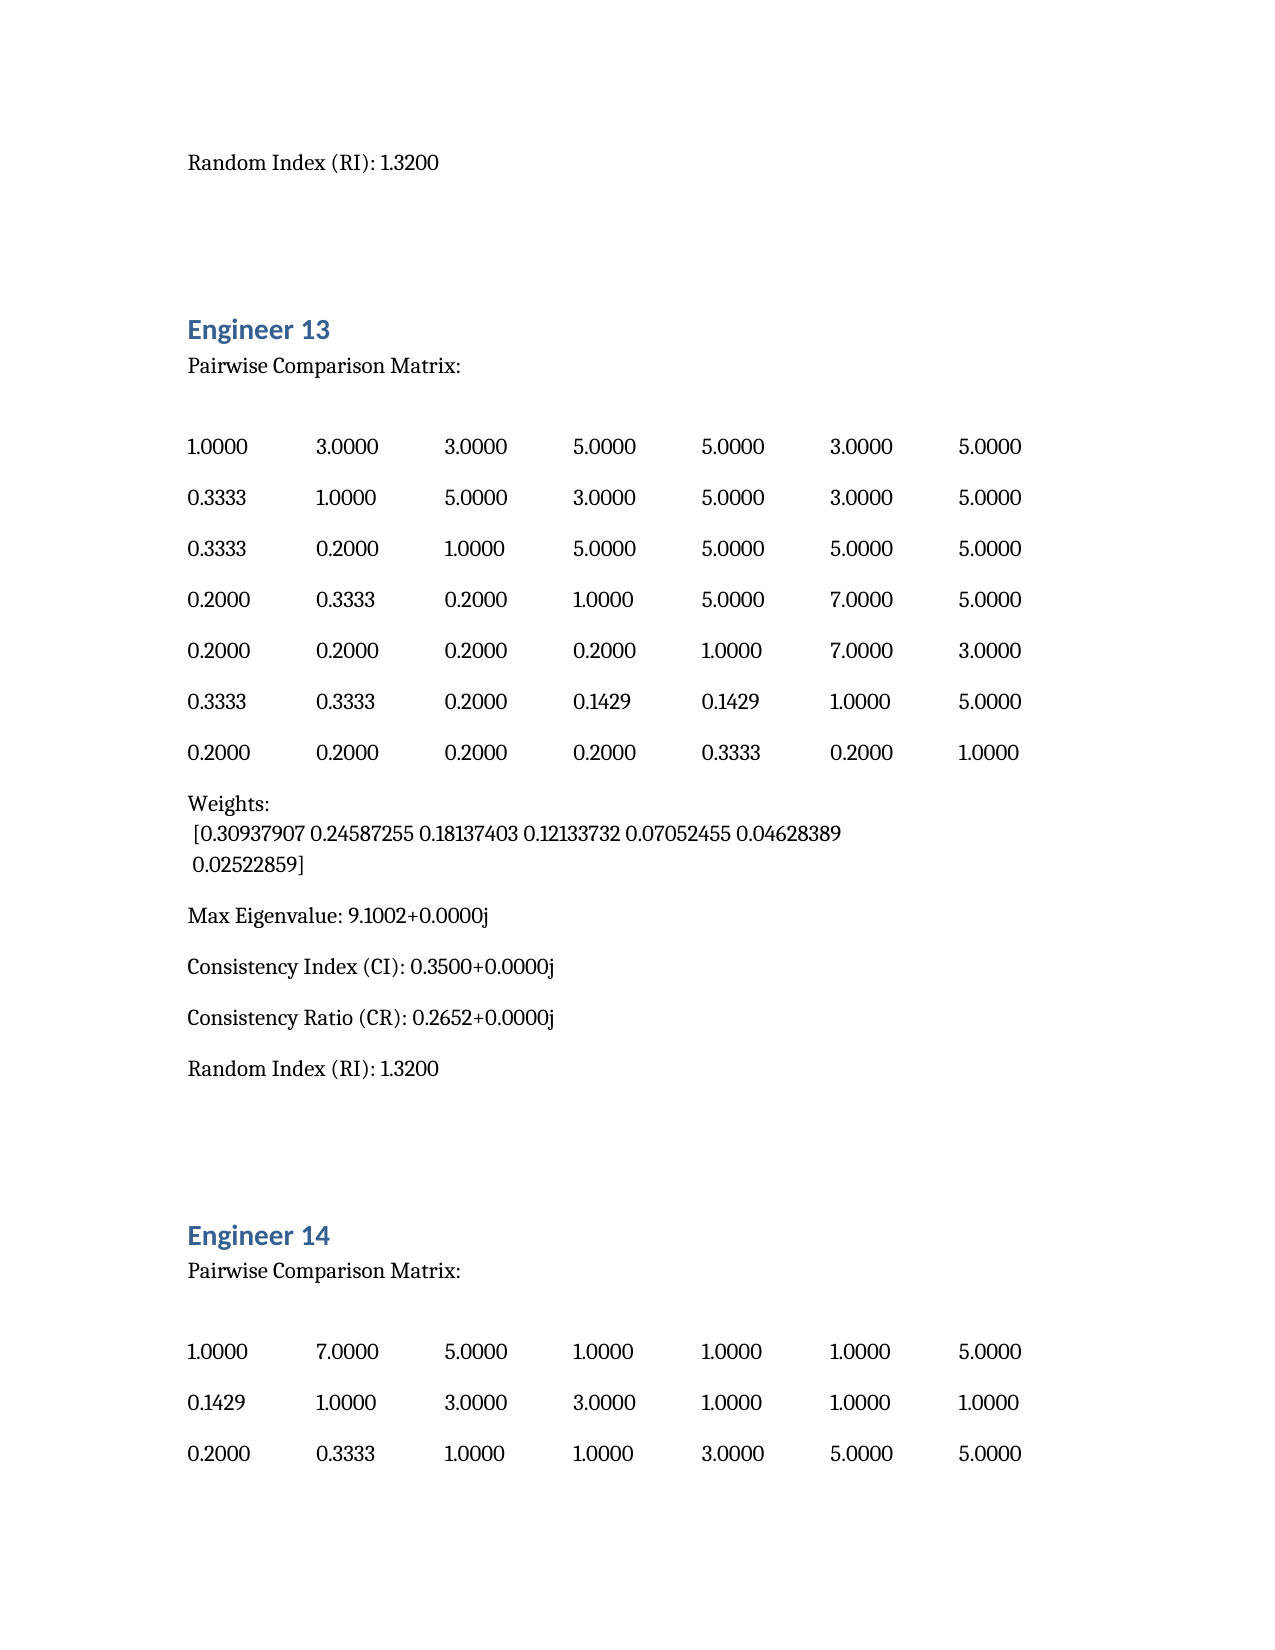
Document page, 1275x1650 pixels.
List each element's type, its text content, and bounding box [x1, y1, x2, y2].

table_cell 0.3333 [176, 485, 305, 536]
table_cell 1.0000 [305, 485, 433, 536]
table_cell 0.3333 [690, 740, 819, 791]
table_cell 0.2000 [176, 587, 305, 638]
table_cell 0.3333 [305, 689, 433, 740]
text Random Index (RI): 1.3200 [187, 1056, 1087, 1082]
table_cell 0.2000 [819, 740, 947, 791]
table_header 1.0000 [819, 1339, 947, 1390]
table_cell 1.0000 [433, 1441, 562, 1492]
table_cell 0.1429 [690, 689, 819, 740]
table_header 7.0000 [305, 1339, 433, 1390]
table_cell 7.0000 [819, 587, 947, 638]
table_cell 0.3333 [176, 689, 305, 740]
table_header 1.0000 [690, 1339, 819, 1390]
table_cell 1.0000 [690, 638, 819, 689]
text Max Eigenvalue: 9.1002+0.0000j [187, 902, 1087, 929]
table_cell 0.1429 [562, 689, 690, 740]
table_header 5.0000 [948, 1339, 1076, 1390]
table_header 5.0000 [690, 434, 819, 485]
table_cell 0.2000 [433, 638, 562, 689]
table_header 3.0000 [433, 434, 562, 485]
table_cell 3.0000 [819, 485, 947, 536]
text Pairwise Comparison Matrix: [187, 1258, 1087, 1314]
table_cell 1.0000 [819, 689, 947, 740]
table_cell 3.0000 [948, 638, 1076, 689]
text Weights: [0.30937907 0.24587255 0.18137403 0.12133732 0.07052455 0.04628389 0.02522859] [187, 791, 1087, 878]
table_cell 0.2000 [305, 740, 433, 791]
text Consistency Index (CI): 0.3500+0.0000j [187, 953, 1087, 980]
table_cell 3.0000 [562, 1390, 690, 1441]
table_cell 0.2000 [305, 536, 433, 587]
table_cell 5.0000 [948, 587, 1076, 638]
text Random Index (RI): 1.3200 [187, 150, 1087, 176]
table_cell 0.2000 [562, 638, 690, 689]
subtitle Engineer 13 [187, 311, 1087, 347]
table_cell 0.3333 [305, 587, 433, 638]
table_cell 5.0000 [819, 1441, 947, 1492]
table_cell 0.2000 [176, 638, 305, 689]
table_header 5.0000 [562, 434, 690, 485]
table_cell 0.2000 [562, 740, 690, 791]
table_cell 3.0000 [433, 1390, 562, 1441]
table_header 5.0000 [948, 434, 1076, 485]
table_cell 5.0000 [948, 1441, 1076, 1492]
table_cell 0.2000 [433, 740, 562, 791]
table_cell 1.0000 [690, 1390, 819, 1441]
table_cell 0.2000 [176, 740, 305, 791]
subtitle Engineer 14 [187, 1217, 1087, 1253]
table_cell 3.0000 [690, 1441, 819, 1492]
table_cell 7.0000 [819, 638, 947, 689]
table_header 3.0000 [305, 434, 433, 485]
table_cell 0.1429 [176, 1390, 305, 1441]
table_cell 5.0000 [948, 536, 1076, 587]
table_cell 5.0000 [562, 536, 690, 587]
table_cell 5.0000 [819, 536, 947, 587]
table_cell 5.0000 [948, 485, 1076, 536]
table_header 1.0000 [176, 1339, 305, 1390]
table_cell 3.0000 [562, 485, 690, 536]
table_header 1.0000 [176, 434, 305, 485]
table_cell 0.2000 [433, 689, 562, 740]
table_cell 1.0000 [948, 1390, 1076, 1441]
table_cell 0.3333 [305, 1441, 433, 1492]
text Consistency Ratio (CR): 0.2652+0.0000j [187, 1004, 1087, 1031]
table_cell 1.0000 [819, 1390, 947, 1441]
table_cell 0.2000 [176, 1441, 305, 1492]
text Pairwise Comparison Matrix: [187, 352, 1087, 409]
table_header 1.0000 [562, 1339, 690, 1390]
table_cell 1.0000 [305, 1390, 433, 1441]
table_cell 1.0000 [562, 1441, 690, 1492]
table_cell 5.0000 [690, 587, 819, 638]
table_cell 0.2000 [433, 587, 562, 638]
table_cell 5.0000 [690, 485, 819, 536]
table_cell 1.0000 [948, 740, 1076, 791]
table_cell 1.0000 [562, 587, 690, 638]
table_header 5.0000 [433, 1339, 562, 1390]
table_cell 1.0000 [433, 536, 562, 587]
table_cell 5.0000 [433, 485, 562, 536]
table_cell 5.0000 [948, 689, 1076, 740]
table_cell 5.0000 [690, 536, 819, 587]
table_header 3.0000 [819, 434, 947, 485]
table_cell 0.3333 [176, 536, 305, 587]
table_cell 0.2000 [305, 638, 433, 689]
